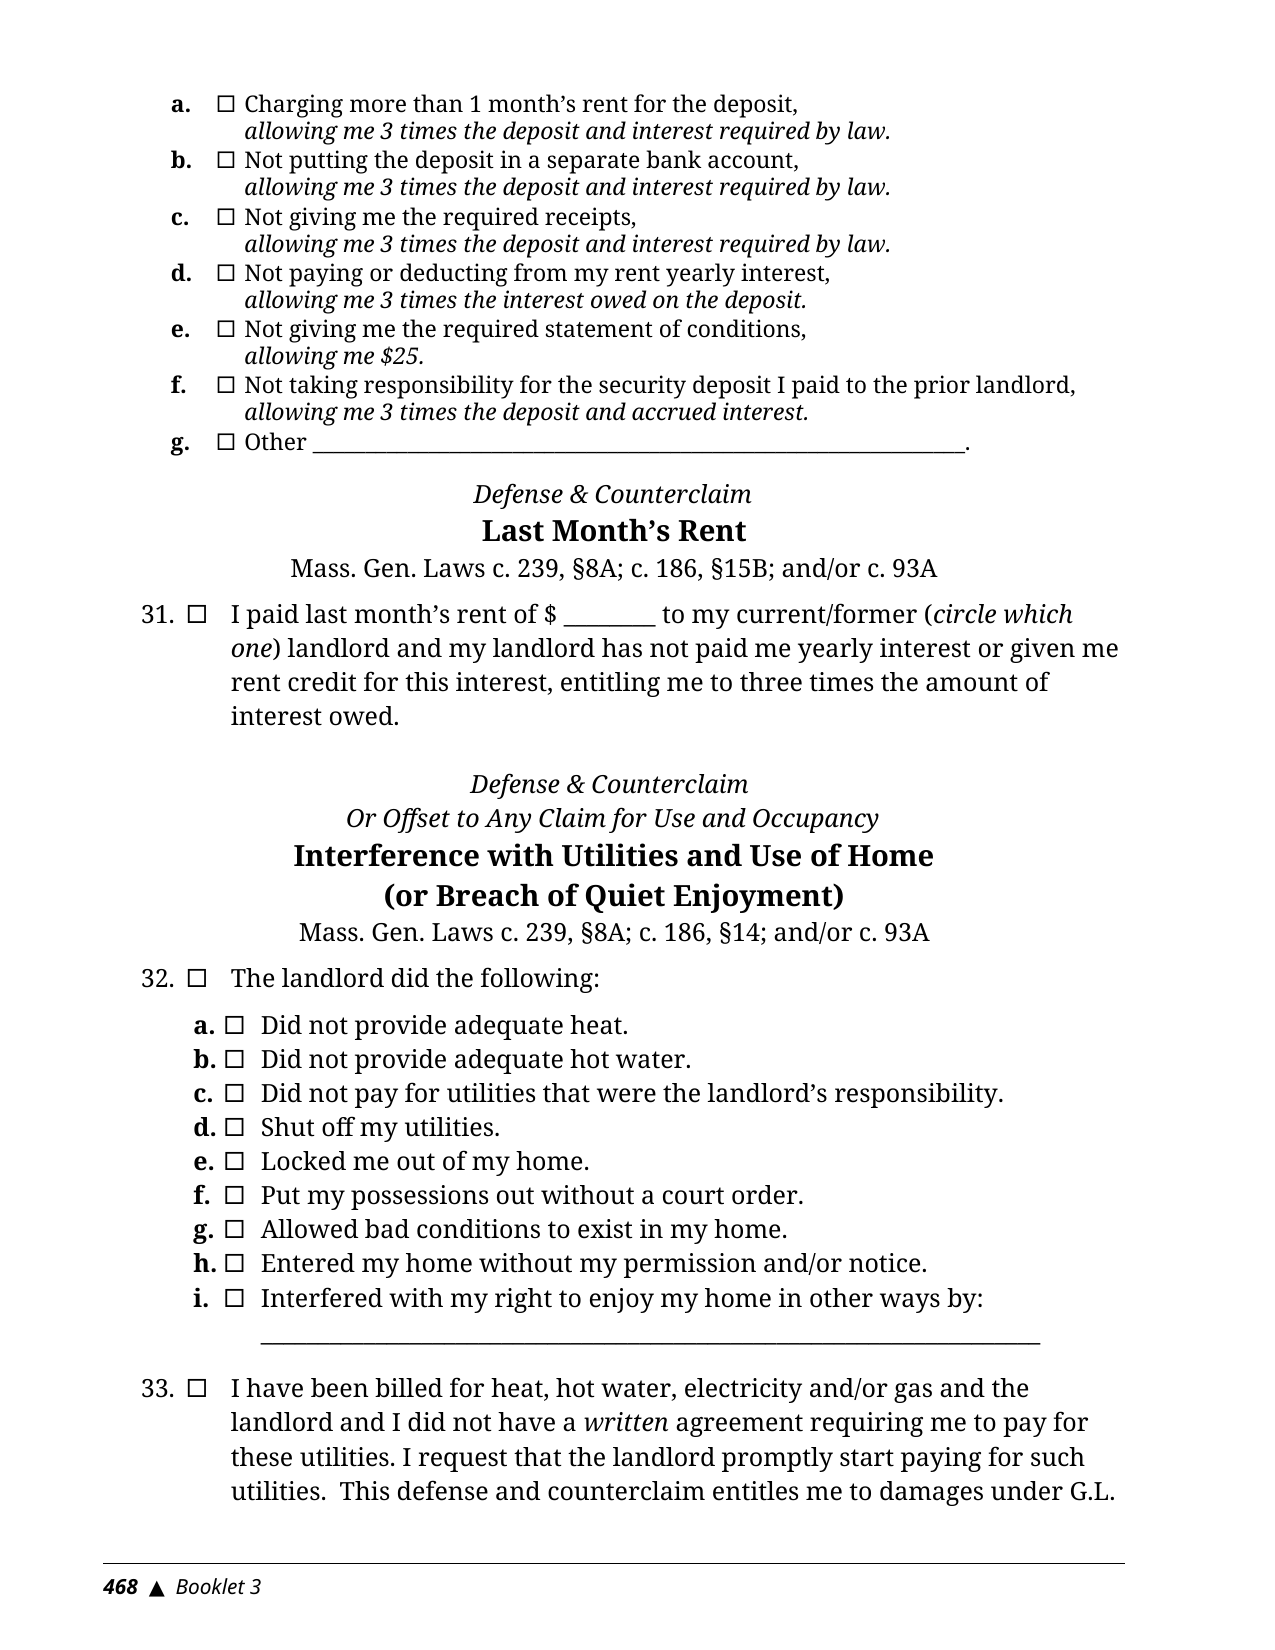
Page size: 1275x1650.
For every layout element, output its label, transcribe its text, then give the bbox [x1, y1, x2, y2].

title Mass. Gen. Laws c. 239, §8A; c. 186, §15B; and/or c. 93A [103, 550, 1125, 584]
list Interfered with my right to enjoy my home in other ways by: ____________________________________________________________________ [193, 1280, 1125, 1348]
title Interference with Utilities and Use of Home (or Breach of Quiet Enjoyment) [103, 835, 1125, 914]
text Defense & Counterclaim Or Offset to Any Claim for Use and Occupancy [103, 767, 1125, 835]
list Put my possessions out without a court order. [193, 1178, 1125, 1212]
list Allowed bad conditions to exist in my home. [193, 1212, 1125, 1246]
list The landlord did the following: [141, 961, 1125, 995]
list I paid last month’s rent of $ ________ to my current/former (circle which one) landlord and my landlord has not paid me yearly interest or given me rent credit for this interest, entitling me to three times the amount of interest owed. [141, 597, 1125, 733]
list Entered my home without my permission and/or notice. [193, 1246, 1125, 1280]
list Charging more than 1 month’s rent for the deposit, allowing me 3 times the deposit and interest required by law. [171, 90, 1125, 146]
list Other ______________________________________________________________. [171, 427, 1125, 456]
list Locked me out of my home. [193, 1144, 1125, 1178]
list Did not provide adequate hot water. [193, 1042, 1125, 1076]
list Shut off my utilities. [193, 1110, 1125, 1144]
list Not taking responsibility for the security deposit I paid to the prior landlord, allowing me 3 times the deposit and accrued interest. [171, 371, 1125, 427]
title Mass. Gen. Laws c. 239, §8A; c. 186, §14; and/or c. 93A [103, 914, 1125, 949]
list Did not provide adequate heat. [193, 1008, 1125, 1042]
text Defense & Counterclaim [103, 476, 1125, 511]
list Not paying or deducting from my rent yearly interest, allowing me 3 times the interest owed on the deposit. [171, 259, 1125, 315]
list Not giving me the required statement of conditions, allowing me $25. [171, 315, 1125, 371]
title Last Month’s Rent [103, 511, 1125, 550]
list Did not pay for utilities that were the landlord’s responsibility. [193, 1076, 1125, 1110]
list Not giving me the required receipts, allowing me 3 times the deposit and interest required by law. [171, 202, 1125, 259]
list Not putting the deposit in a separate bank account, allowing me 3 times the deposit and interest required by law. [171, 146, 1125, 202]
